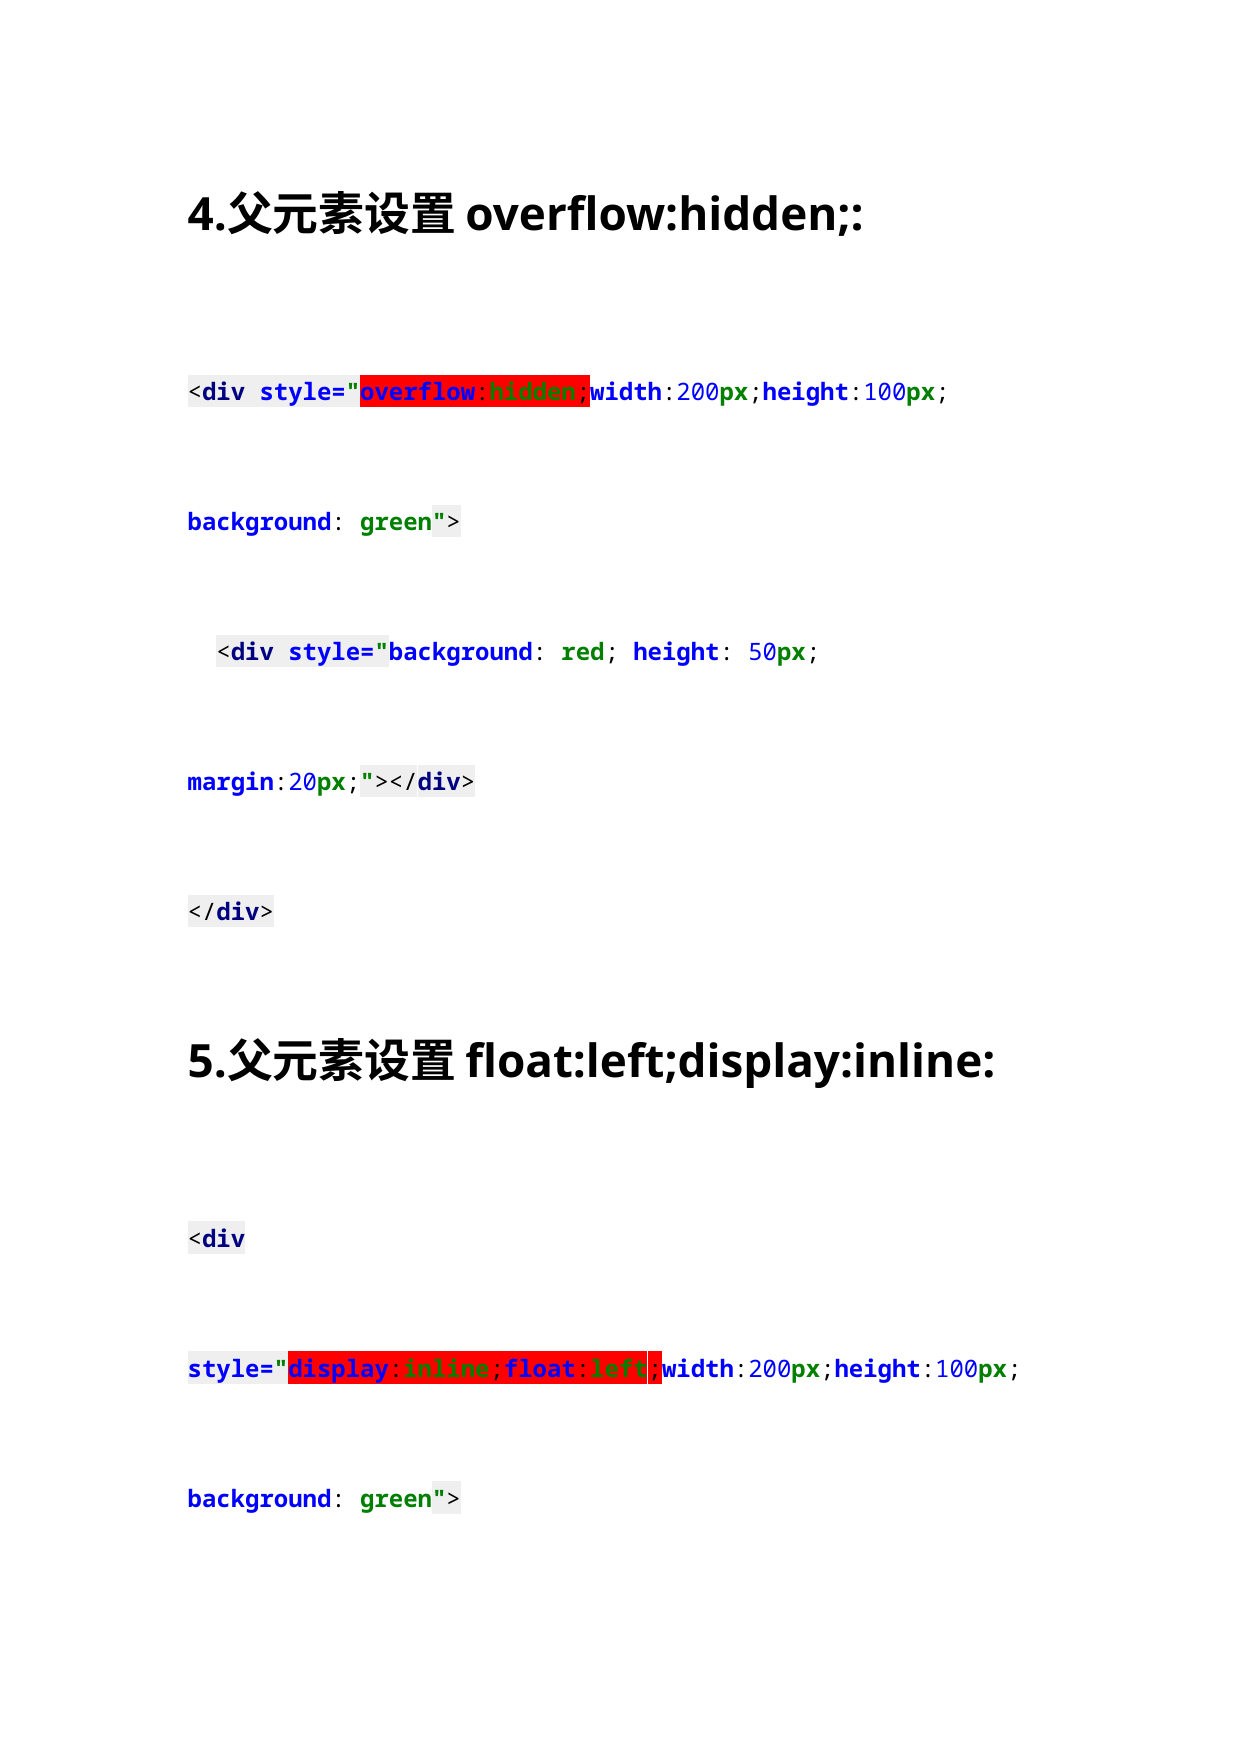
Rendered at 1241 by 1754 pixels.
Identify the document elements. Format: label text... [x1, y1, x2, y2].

text 4.父元素设置overflow:hidden;: [187, 162, 1053, 259]
text <div style="overflow:hidden;width:200px;height:100px; background: green"> <div style="background: red; height: 50px; margin:20px;"></div> </div> [187, 358, 1053, 943]
text 5.父元素设置float:left;display:inline: [187, 1009, 1053, 1106]
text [187, 1205, 1053, 1530]
